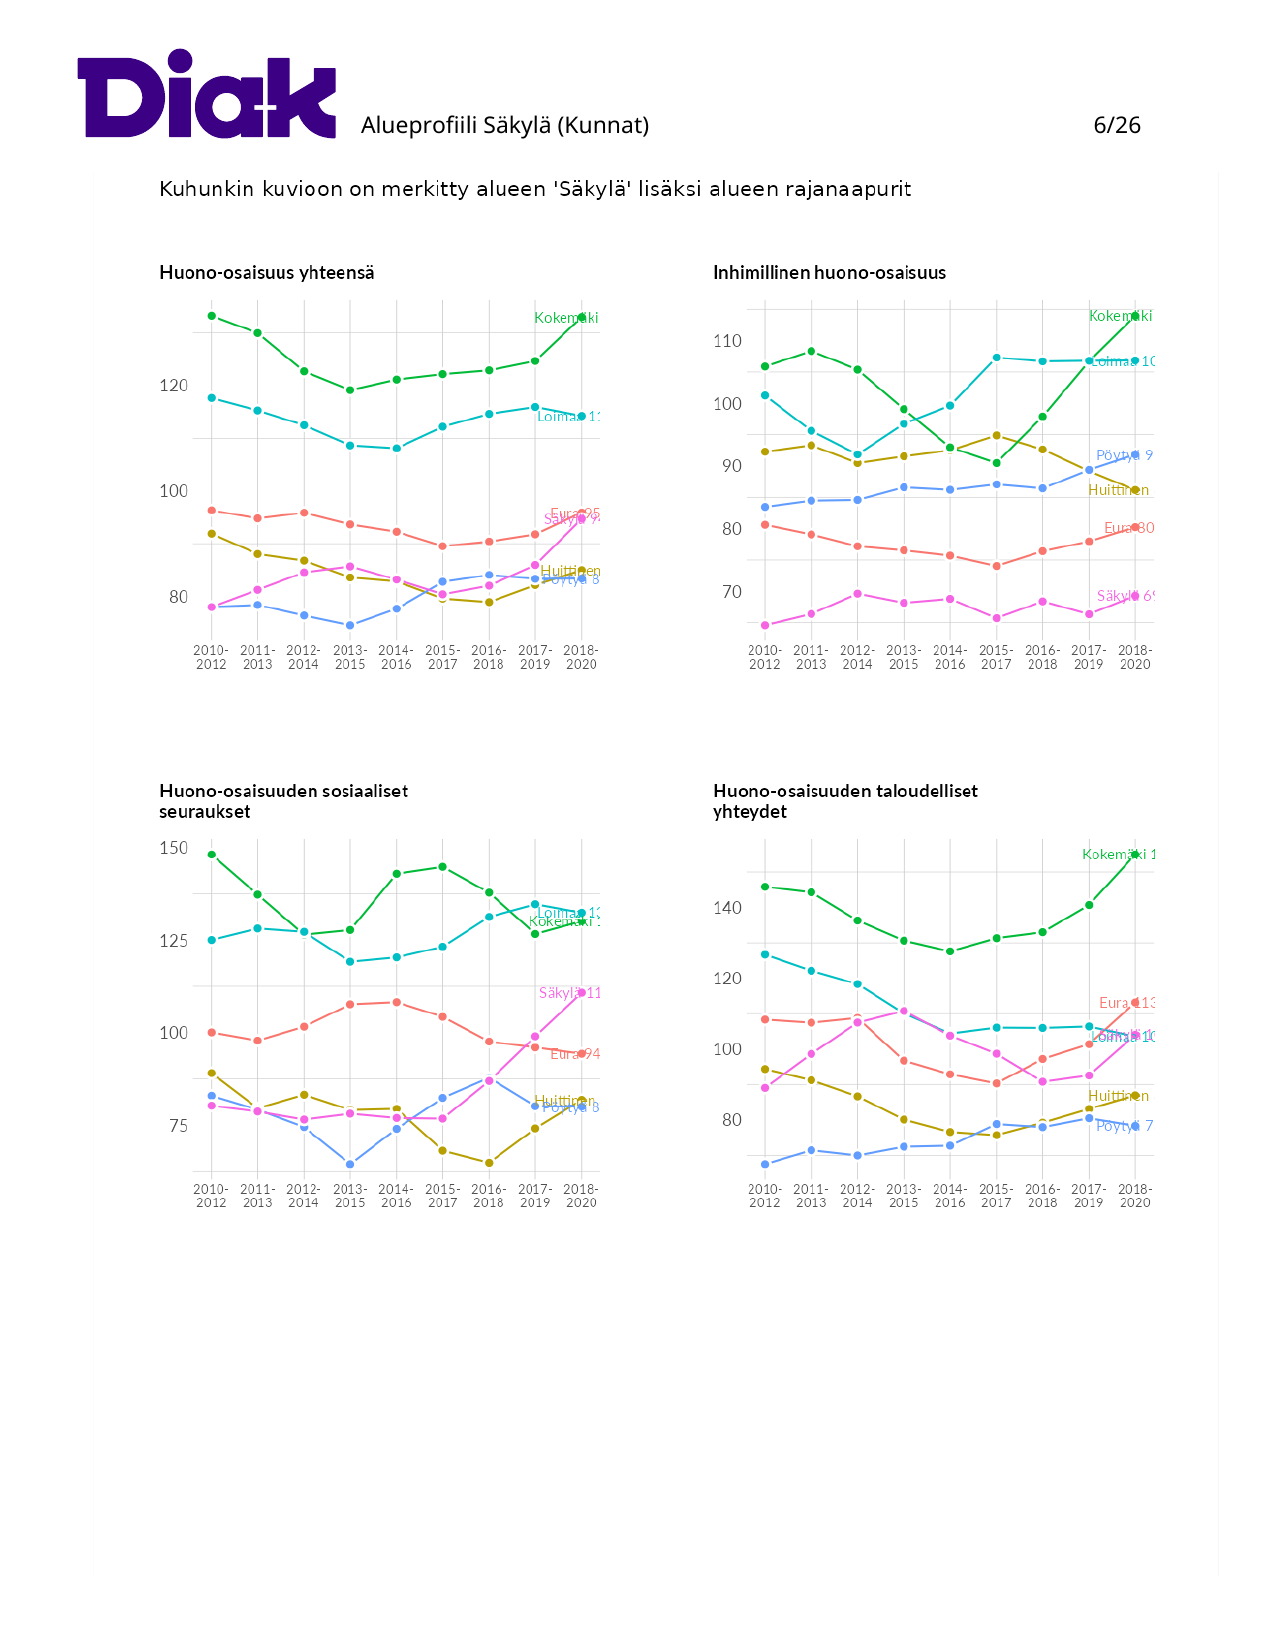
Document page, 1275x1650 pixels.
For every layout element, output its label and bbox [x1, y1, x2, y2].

picture [93, 172, 1219, 1576]
